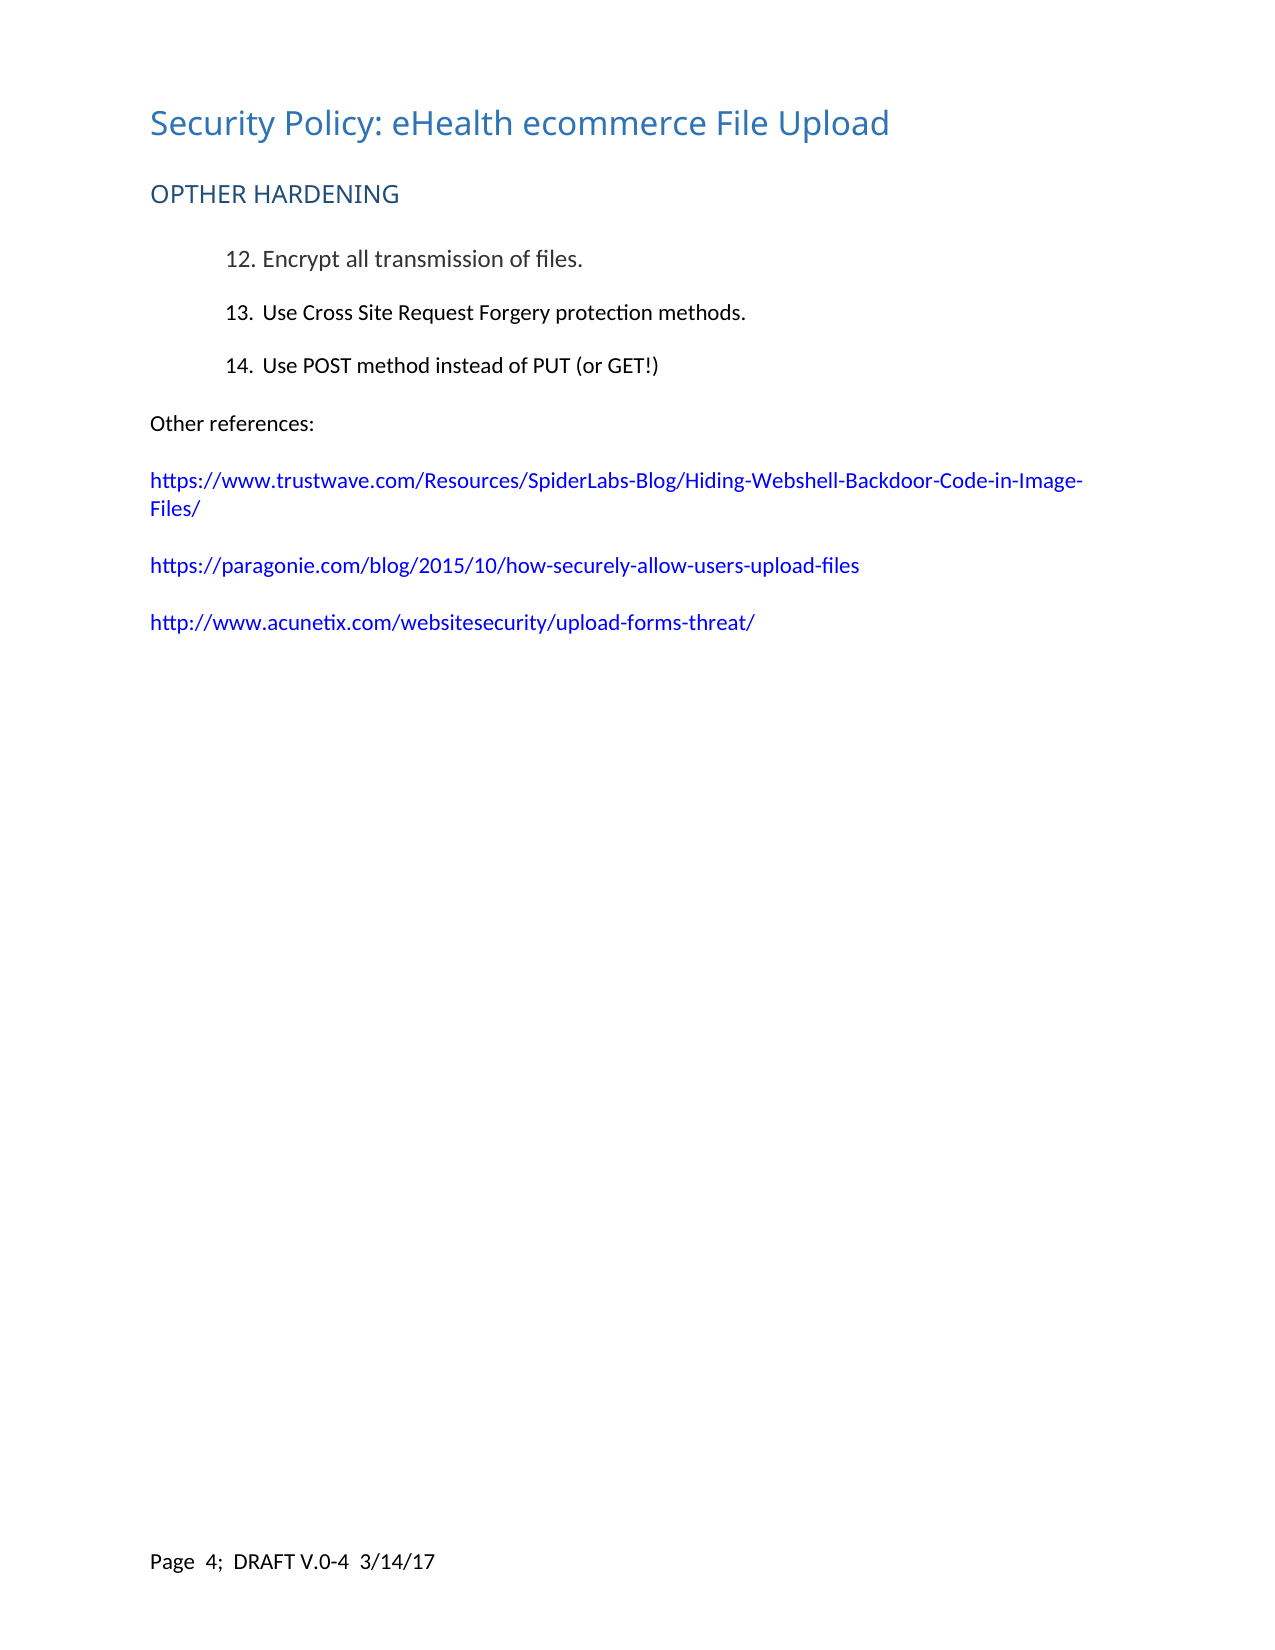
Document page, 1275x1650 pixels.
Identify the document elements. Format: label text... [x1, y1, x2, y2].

text Other references: [150, 409, 1125, 437]
text https://paragonie.com/blog/2015/10/how-securely-allow-users-upload-files [150, 551, 1125, 579]
subtitle OPTHER HARDENING [150, 177, 1125, 211]
list Use POST method instead of PUT (or GET!) [225, 351, 1125, 379]
text http://www.acunetix.com/websitesecurity/upload-forms-threat/ [150, 608, 1125, 636]
list Use Cross Site Request Forgery protection methods. [225, 298, 1125, 326]
text https://www.trustwave.com/Resources/SpiderLabs-Blog/Hiding-Webshell-Backdoor-Code-in-Image-Files/ [150, 466, 1125, 522]
list Encrypt all transmission of files. [225, 243, 1125, 273]
